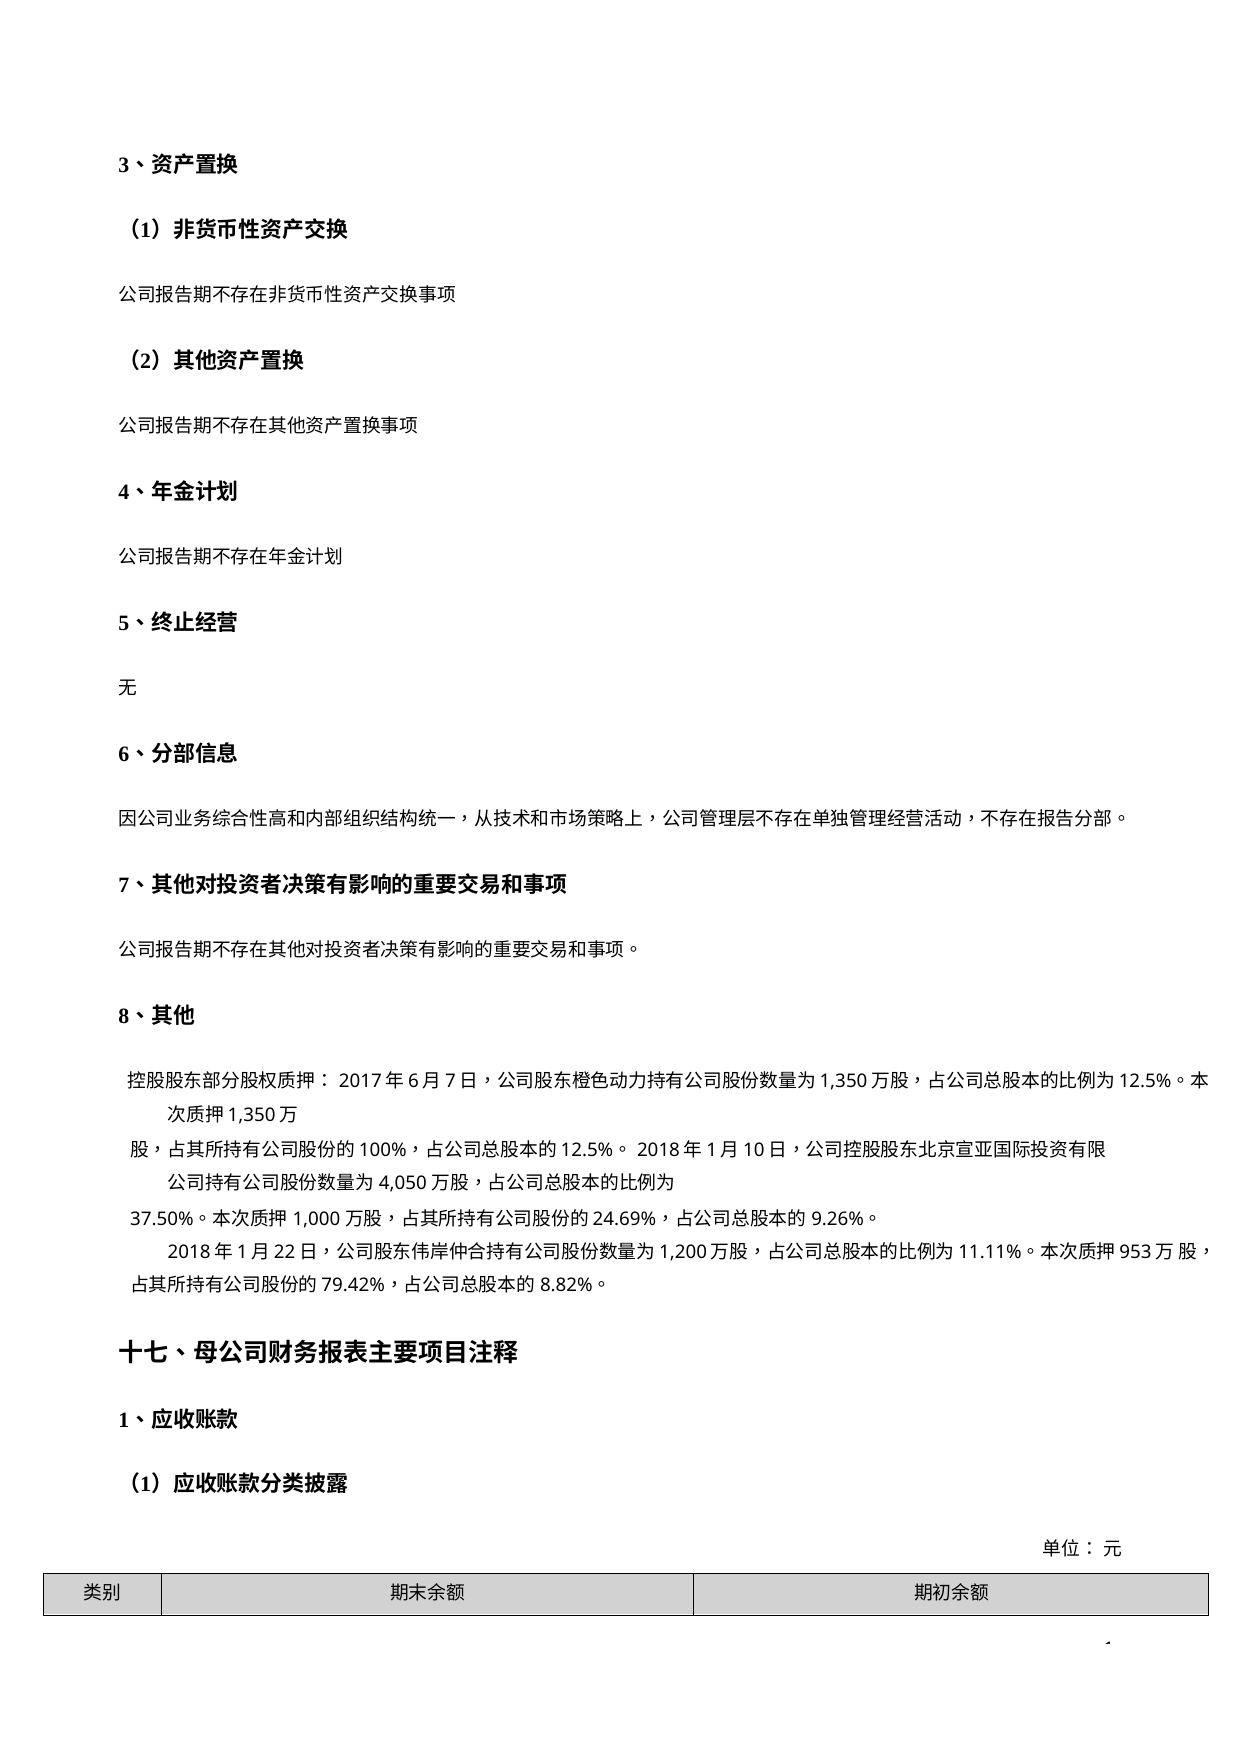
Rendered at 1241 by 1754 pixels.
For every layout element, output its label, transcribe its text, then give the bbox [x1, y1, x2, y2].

text 公司报告期不存在年金计划 [118, 543, 1221, 569]
text 公司报告期不存在非货币性资产交换事项 [118, 281, 1221, 307]
subtitle 1、应收账款 [118, 1403, 1221, 1433]
subtitle 十七、母公司财务报表主要项目注释 [118, 1334, 1221, 1369]
subtitle 5、终止经营 [118, 607, 1221, 637]
subtitle （1）应收账款分类披露 [118, 1468, 1221, 1498]
text 股，占其所持有公司股份的100%，占公司总股本的12.5%。 2018年1月10日，公司控股股东北京宣亚国际投资有限公司持有公司股份数量为 4,050 万股，占公司总股本的比例为 [130, 1136, 1124, 1195]
text 2018年1月22日，公司股东伟岸仲合持有公司股份数量为1,200万股，占公司总股本的比例为11.11%。本次质押953万 股，占其所持有公司股份的79.42%，占公司总股本的 8.82%。 [130, 1238, 1221, 1297]
subtitle （2）其他资产置换 [118, 345, 1221, 375]
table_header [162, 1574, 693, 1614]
text 无 [118, 674, 1221, 700]
subtitle 6、分部信息 [118, 738, 1221, 768]
text 公司报告期不存在其他对投资者决策有影响的重要交易和事项。 [118, 937, 1221, 962]
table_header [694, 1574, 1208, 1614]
text 单位： 元 [33, 1536, 1122, 1561]
text 控股股东部分股权质押： 2017年6月7日，公司股东橙色动力持有公司股份数量为1,350万股，占公司总股本的比例为12.5%。本次质押1,350万 [127, 1068, 1221, 1127]
subtitle 4、年金计划 [118, 476, 1221, 506]
text 37.50%。本次质押 1,000 万股，占其所持有公司股份的24.69%，占公司总股本的 9.26%。 [130, 1205, 1221, 1231]
subtitle 8、其他 [118, 1000, 1221, 1030]
text 因公司业务综合性高和内部组织结构统一，从技术和市场策略上，公司管理层不存在单独管理经营活动，不存在报告分部。 [118, 806, 1221, 831]
text 公司报告期不存在其他资产置换事项 [118, 412, 1221, 438]
subtitle （1）非货币性资产交换 [118, 214, 1221, 244]
subtitle 3、资产置换 [118, 149, 1221, 179]
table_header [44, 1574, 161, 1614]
subtitle 7、其他对投资者决策有影响的重要交易和事项 [118, 869, 1221, 899]
